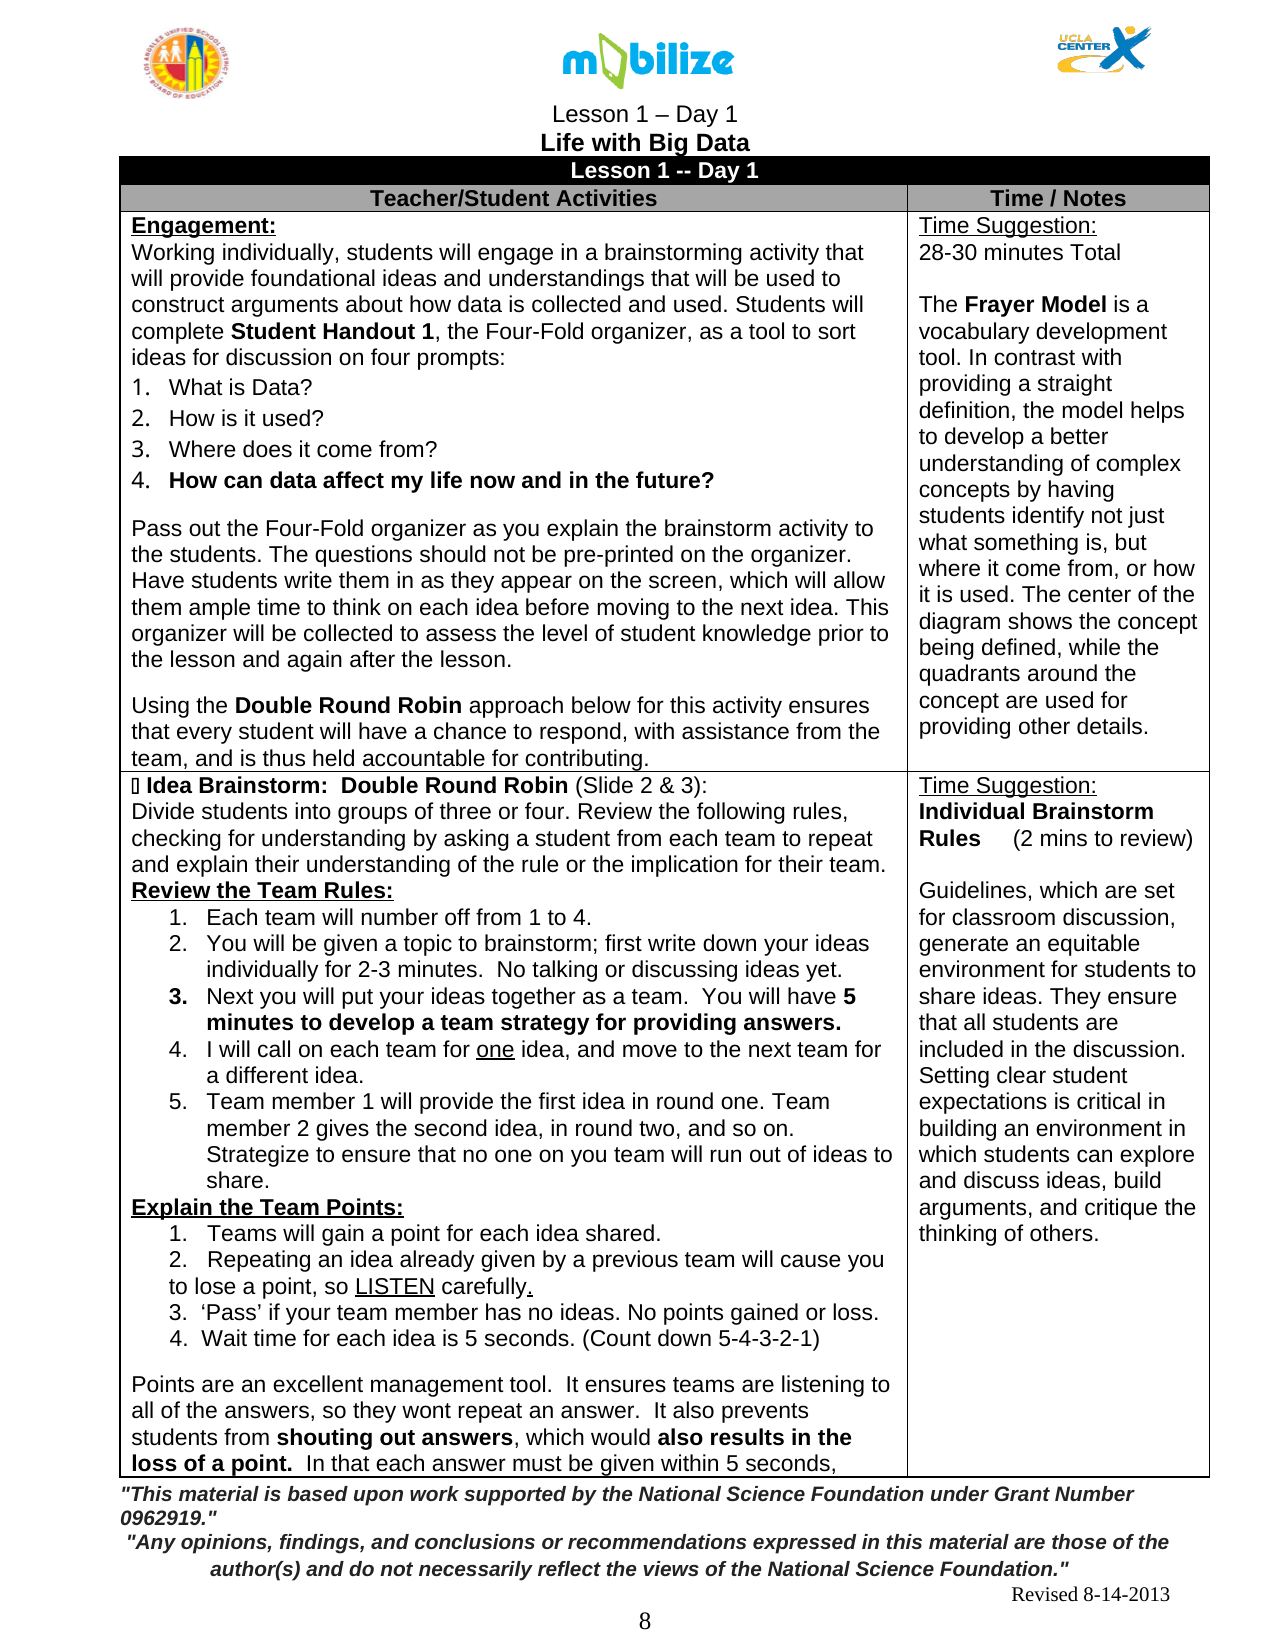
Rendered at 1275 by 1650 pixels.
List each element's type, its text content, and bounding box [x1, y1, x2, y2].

table_cell Teacher/Student Activities [121, 185, 907, 211]
picture [138, 7, 242, 99]
table_header Lesson 1 -- Day 1 [121, 158, 1209, 184]
table_cell Time Suggestion: 28-30 minutes Total The Frayer Model is a vocabulary development tool. In contrast with providing a straight definition, the model helps to develop a better understanding of complex concepts by having students identify not just what something is, but where it come from, or how it is used. The center of the diagram shows the concept being defined, while the quadrants around the concept are used for providing other details. [908, 212, 1209, 771]
table_cell Engagement: Working individually, students will engage in a brainstorming activity that will provide foundational ideas and understandings that will be used to construct arguments about how data is collected and used. Students will complete Student Handout 1, the Four-Fold organizer, as a tool to sort ideas for discussion on four prompts: What is Data? How is it used? Where does it come from? How can data affect my life now and in the future? Pass out the Four-Fold organizer as you explain the brainstorm activity to the students. The questions should not be pre-printed on the organizer. Have students write them in as they appear on the screen, which will allow them ample time to think on each idea before moving to the next idea. This organizer will be collected to assess the level of student knowledge prior to the lesson and again after the lesson. Using the Double Round Robin approach below for this activity ensures that every student will have a chance to respond, with assistance from the team, and is thus held accountable for contributing. [121, 212, 907, 771]
table_cell Time / Notes [908, 185, 1209, 211]
picture [551, 26, 738, 95]
